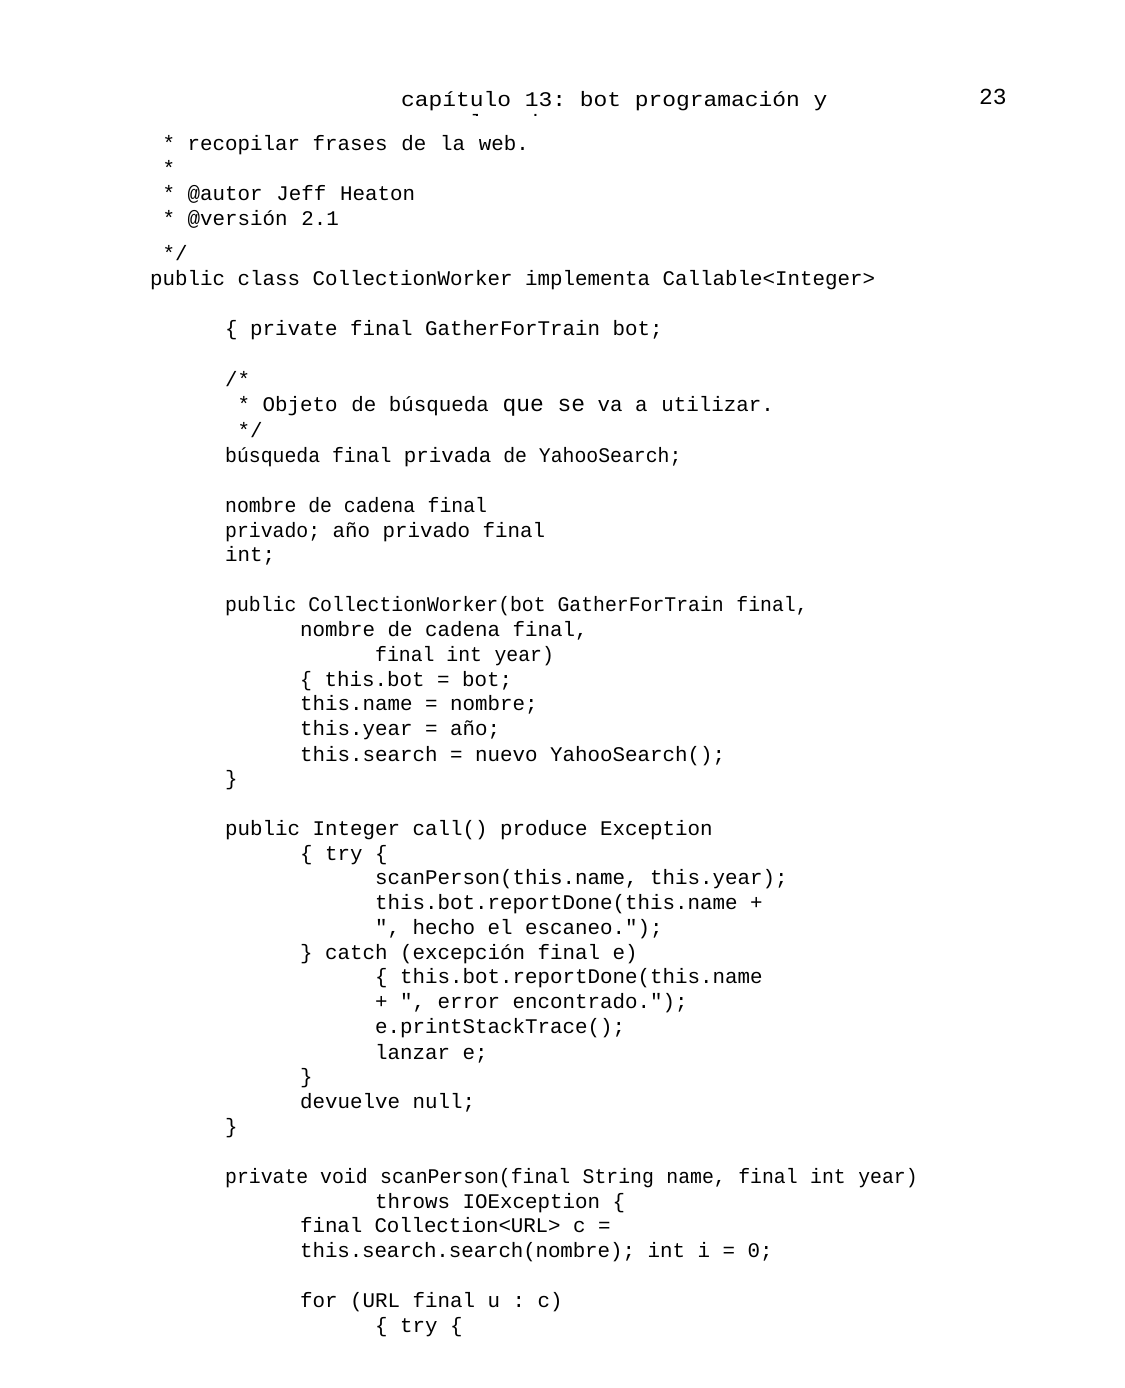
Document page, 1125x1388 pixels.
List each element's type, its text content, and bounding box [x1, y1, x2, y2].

text lanzar e; [375, 1041, 987, 1064]
text */ [162, 243, 987, 267]
list recopilar frases de la web. [162, 133, 987, 157]
text public Integer call() produce Exception { try { [225, 818, 756, 866]
text } [225, 1116, 987, 1139]
text * [162, 158, 987, 182]
text for (URL final u : c) { try { [300, 1290, 576, 1338]
text final int year) { this.bot = bot; this.name = nombre; this.year = año; [300, 644, 576, 742]
list @versión 2.1 [162, 208, 987, 232]
list @autor Jeff Heaton [162, 183, 987, 207]
text } [300, 1066, 987, 1089]
text nombre de cadena final privado; año privado final int; [225, 495, 576, 568]
text búsqueda final privada de YahooSearch; [225, 445, 987, 468]
text devuelve null; [300, 1091, 987, 1114]
text /* [225, 367, 987, 391]
text } catch (excepción final e) { this.bot.reportDone(this.name + ", error encontrado."); e.printStackTrace(); [300, 942, 775, 1040]
text this.search = nuevo YahooSearch(); [300, 743, 987, 766]
text private void scanPerson(final String name, final int year) throws IOException { [225, 1166, 987, 1214]
text final Collection<URL> c = this.search.search(nombre); int i = 0; [300, 1216, 942, 1264]
text } [225, 768, 987, 791]
list Objeto de búsqueda que se va a utilizar. [237, 392, 987, 418]
text public CollectionWorker(bot GatherForTrain final, nombre de cadena final, [225, 594, 863, 643]
text scanPerson(this.name, this.year); this.bot.reportDone(this.name + ", hecho el escaneo."); [375, 867, 788, 941]
text public class CollectionWorker implementa Callable<Integer> { private final GatherForTrain bot; [150, 268, 942, 341]
text */ [237, 420, 987, 443]
